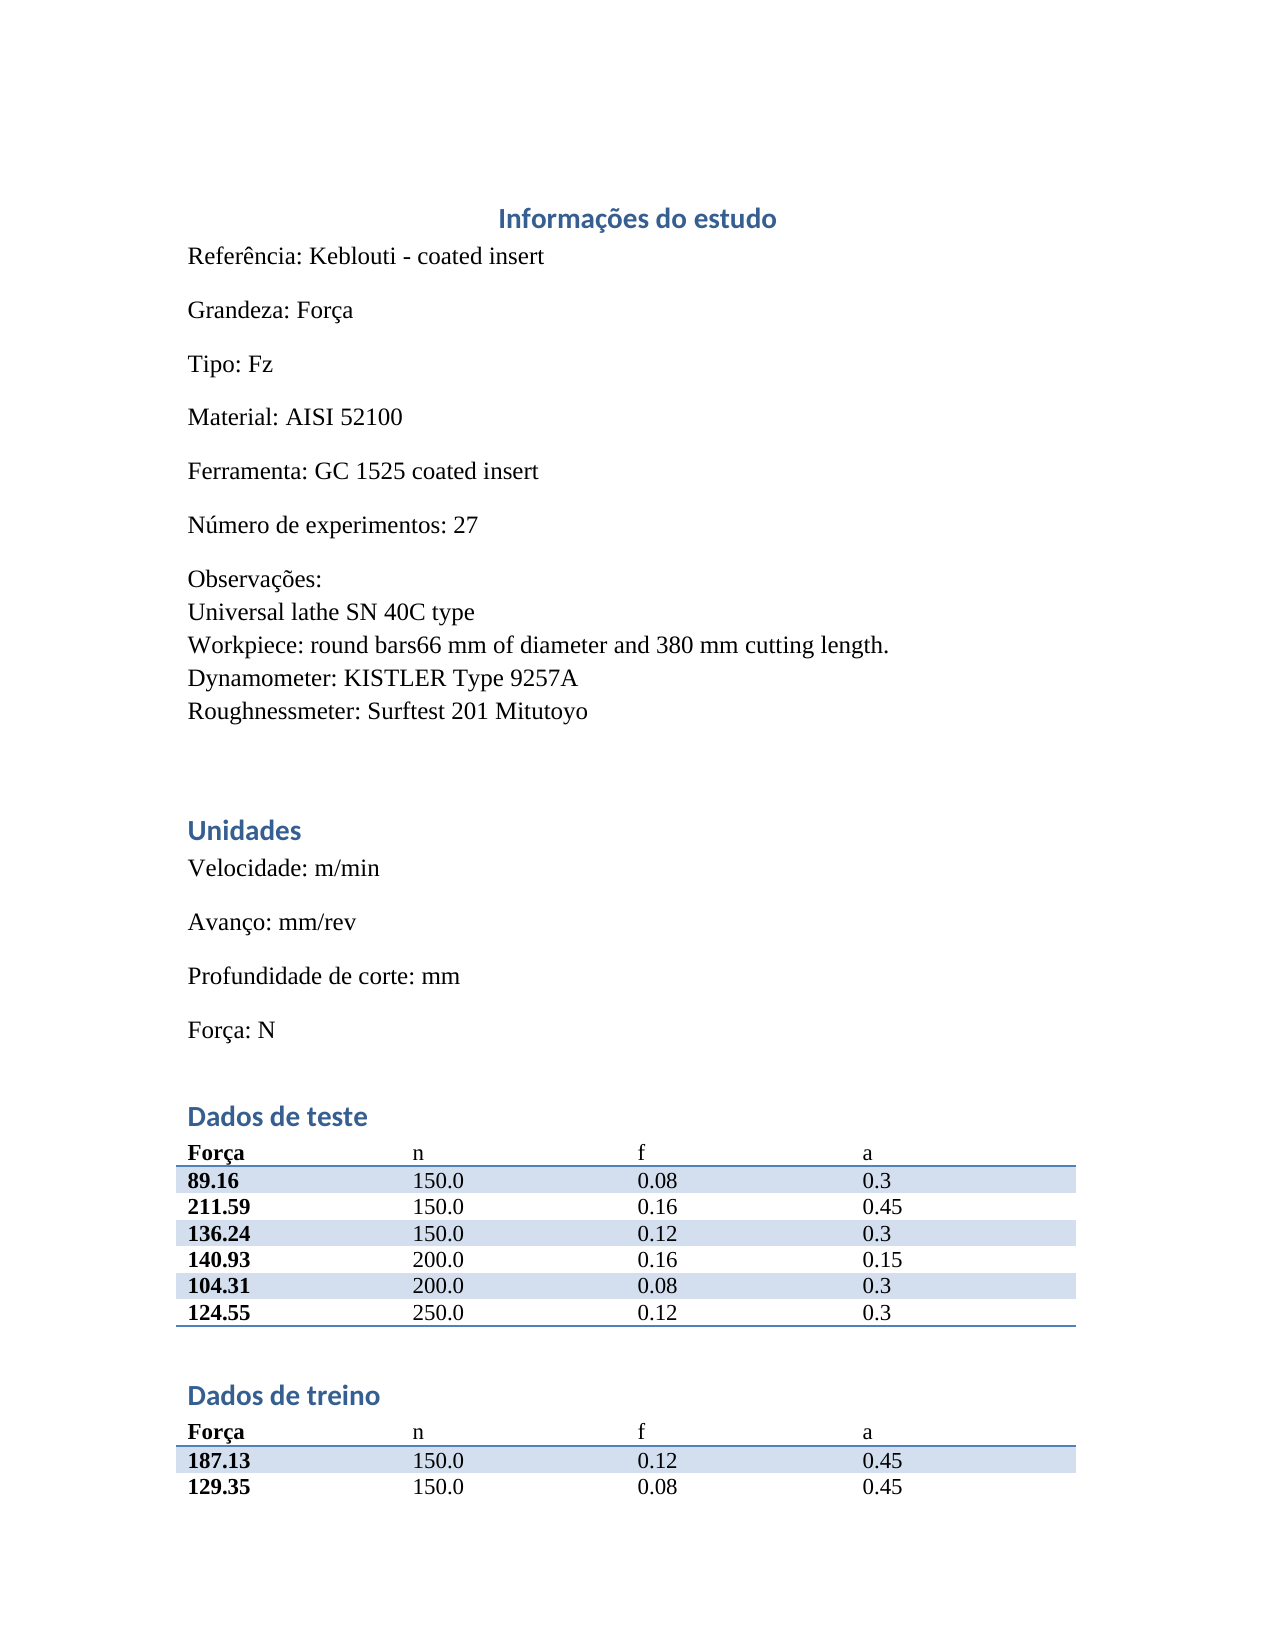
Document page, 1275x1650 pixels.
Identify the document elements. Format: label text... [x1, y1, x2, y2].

table_cell 0.12 [626, 1299, 851, 1325]
table_cell 0.3 [851, 1220, 1076, 1246]
table_cell 150.0 [401, 1167, 626, 1193]
table_cell 89.16 [176, 1167, 401, 1193]
table_cell 140.93 [176, 1246, 401, 1272]
table_cell 187.13 [176, 1447, 401, 1473]
table_cell 0.12 [626, 1447, 851, 1473]
text Material: AISI 52100 [187, 402, 1087, 431]
table_header n [401, 1139, 626, 1165]
table_cell 0.45 [851, 1447, 1076, 1473]
text Referência: Keblouti - coated insert [187, 241, 1087, 270]
table_cell 150.0 [401, 1194, 626, 1220]
table_cell 0.16 [626, 1246, 851, 1272]
table_cell 136.24 [176, 1220, 401, 1246]
table_cell 124.55 [176, 1299, 401, 1325]
table_header Força [176, 1139, 401, 1165]
table_cell 200.0 [401, 1246, 626, 1272]
subtitle Informações do estudo [187, 200, 1087, 236]
table_cell 0.12 [626, 1220, 851, 1246]
table_cell 0.08 [626, 1473, 851, 1499]
table_cell 150.0 [401, 1473, 626, 1499]
subtitle Dados de treino [187, 1377, 1087, 1413]
table_cell 150.0 [401, 1220, 626, 1246]
table_cell 0.45 [851, 1194, 1076, 1220]
table_cell 0.3 [851, 1273, 1076, 1299]
text Avanço: mm/rev [187, 907, 1087, 936]
table_cell 250.0 [401, 1299, 626, 1325]
table_cell 211.59 [176, 1194, 401, 1220]
table_cell 0.15 [851, 1246, 1076, 1272]
table_header f [626, 1139, 851, 1165]
text Grandeza: Força [187, 295, 1087, 323]
text Força: N [187, 1015, 1087, 1043]
table_cell 200.0 [401, 1273, 626, 1299]
text Ferramenta: GC 1525 coated insert [187, 456, 1087, 485]
table_header Força [176, 1418, 401, 1444]
table_header a [851, 1139, 1076, 1165]
table_header a [851, 1418, 1076, 1444]
table_cell 150.0 [401, 1447, 626, 1473]
table_cell 129.35 [176, 1473, 401, 1499]
subtitle Unidades [187, 812, 1087, 848]
table_cell 0.3 [851, 1167, 1076, 1193]
table_cell 0.08 [626, 1273, 851, 1299]
table_cell 0.3 [851, 1299, 1076, 1325]
table_cell 104.31 [176, 1273, 401, 1299]
text Número de experimentos: 27 [187, 510, 1087, 539]
subtitle Dados de teste [187, 1098, 1087, 1133]
text Tipo: Fz [187, 349, 1087, 377]
table_cell 0.16 [626, 1194, 851, 1220]
text Velocidade: m/min [187, 853, 1087, 882]
table_header n [401, 1418, 626, 1444]
table_cell 0.45 [851, 1473, 1076, 1499]
table_cell 0.08 [626, 1167, 851, 1193]
text Observações: Universal lathe SN 40C type Workpiece: round bars66 mm of diameter and 380 mm cutting length. Dynamometer: KISTLER Type 9257A Roughnessmeter: Surftest 201 Mitutoyo [187, 564, 1087, 758]
table_header f [626, 1418, 851, 1444]
text Profundidade de corte: mm [187, 961, 1087, 989]
